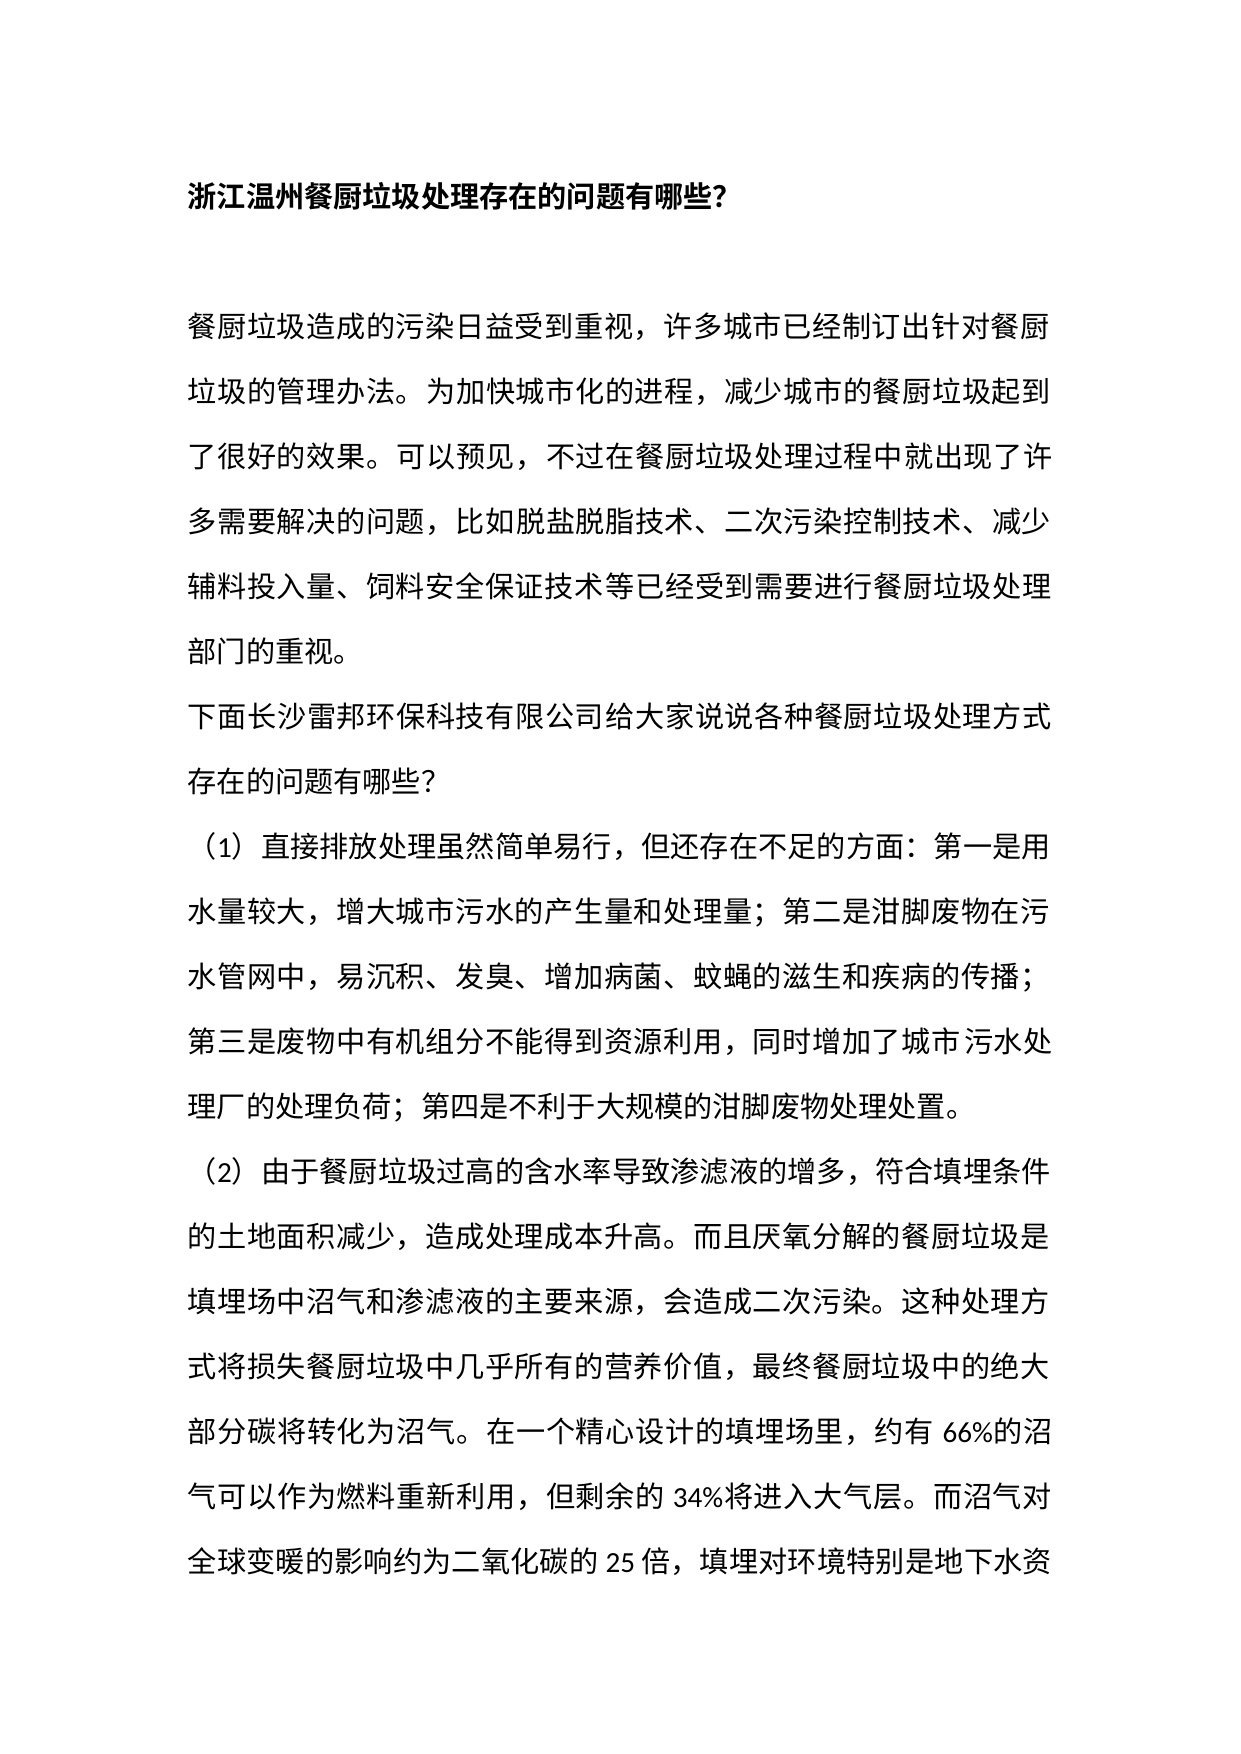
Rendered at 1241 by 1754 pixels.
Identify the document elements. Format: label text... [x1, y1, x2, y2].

text 餐厨垃圾造成的污染日益受到重视，许多城市已经制订出针对餐厨垃圾的管理办法。为加快城市化的进程，减少城市的餐厨垃圾起到了很好的效果。可以预见，不过在餐厨垃圾处理过程中就出现了许多需要解决的问题，比如脱盐脱脂技术、二次污染控制技术、减少辅料投入量、饲料安全保证技术等已经受到需要进行餐厨垃圾处理部门的重视。 [187, 292, 1053, 682]
text （1）直接排放处理虽然简单易行，但还存在不足的方面：第一是用水量较大，增大城市污水的产生量和处理量；第二是泔脚废物在污水管网中，易沉积、发臭、增加病菌、蚊蝇的滋生和疾病的传播；第三是废物中有机组分不能得到资源利用，同时增加了城市污水处理厂的处理负荷；第四是不利于大规模的泔脚废物处理处置。 [187, 812, 1053, 1137]
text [187, 1137, 1053, 1592]
text 浙江温州餐厨垃圾处理存在的问题有哪些？ [187, 162, 1053, 227]
text 下面长沙雷邦环保科技有限公司给大家说说各种餐厨垃圾处理方式存在的问题有哪些？ [187, 682, 1053, 812]
